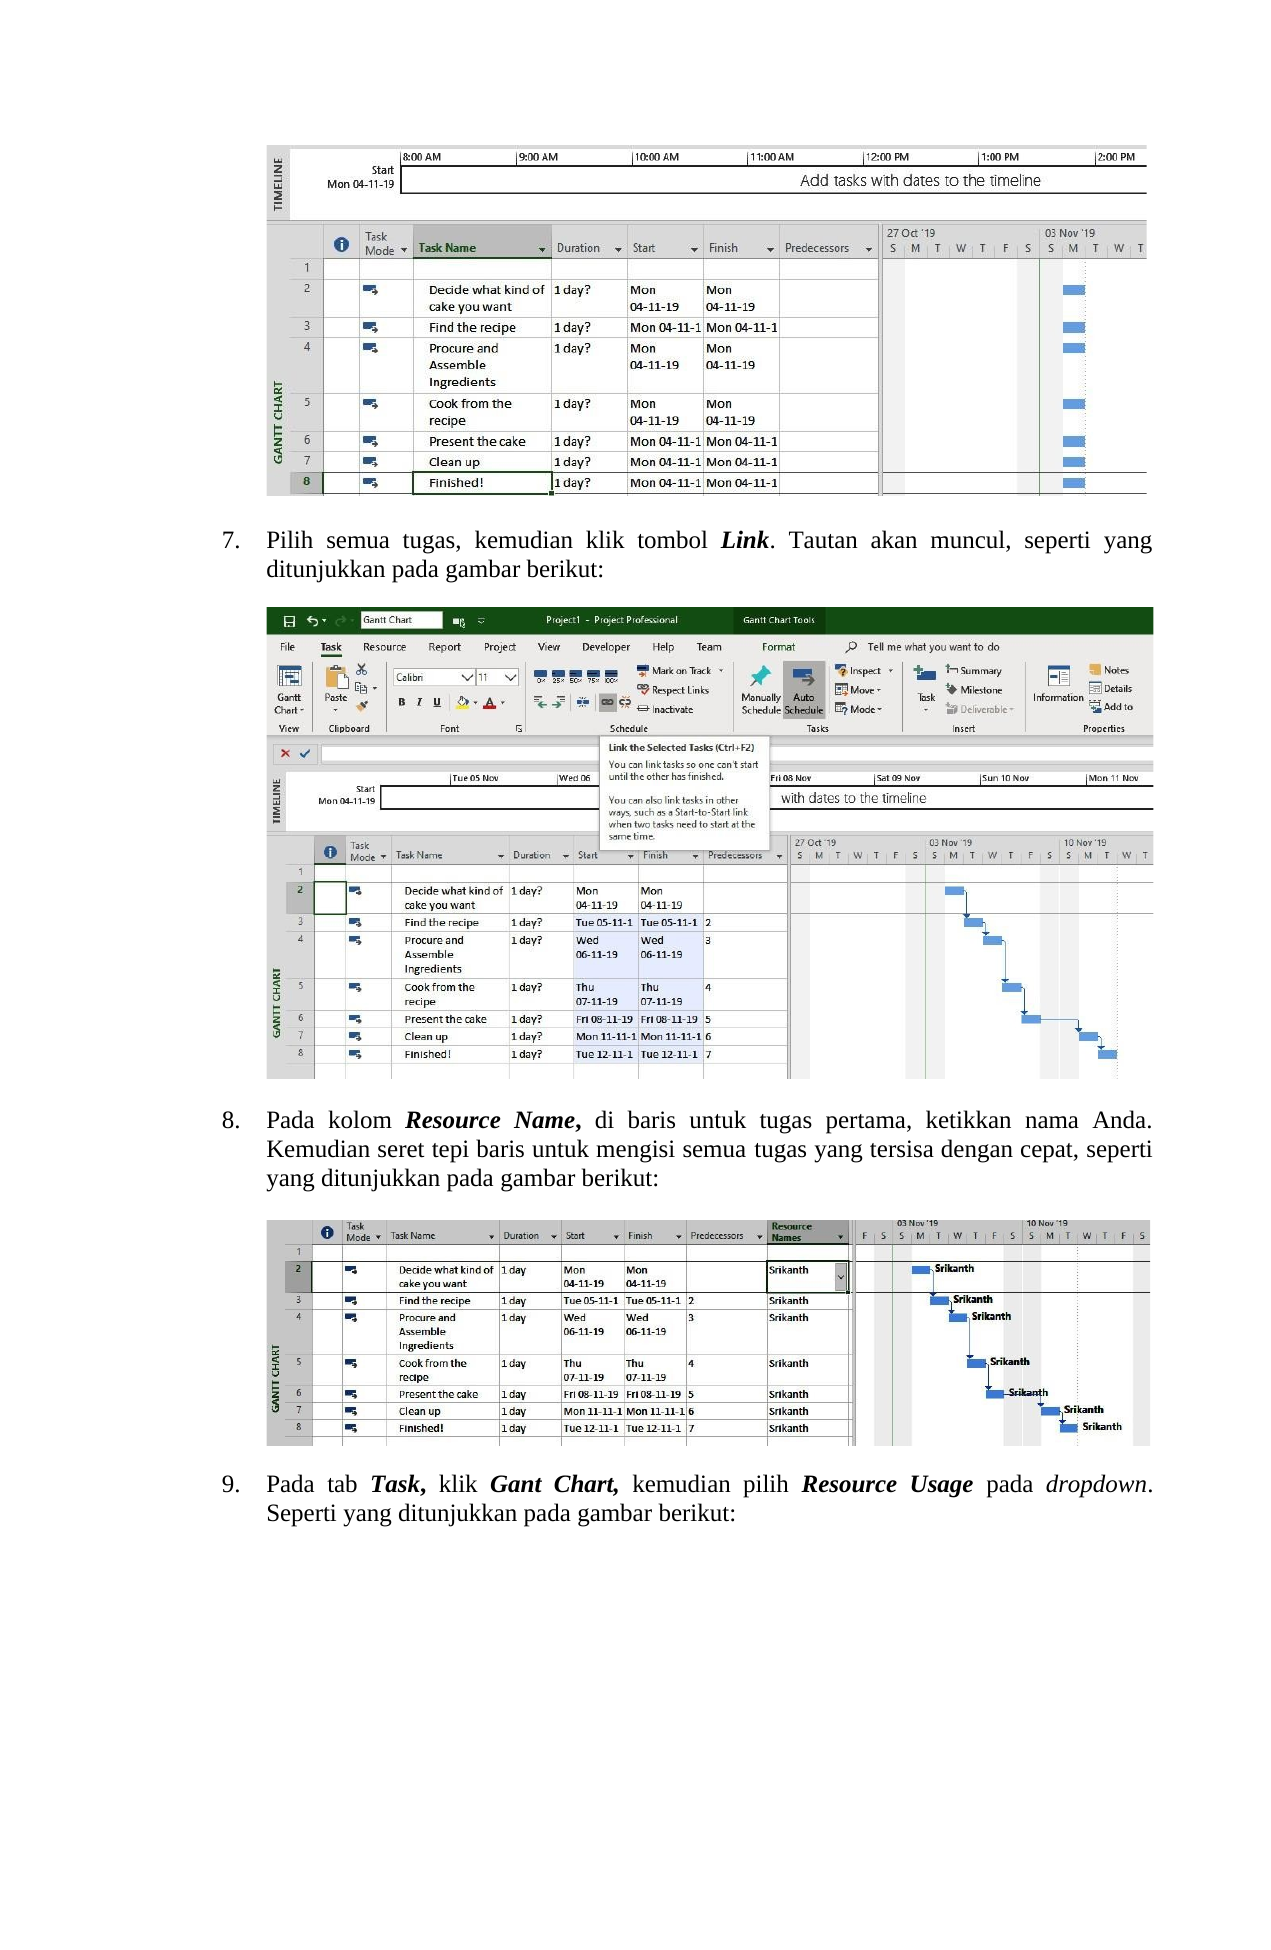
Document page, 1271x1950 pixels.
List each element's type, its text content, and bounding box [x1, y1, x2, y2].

list Pilih semua tugas, kemudian klik tombol Link. Tautan akan muncul, seperti yang ditunjukkan pada gambar berikut: [222, 525, 1153, 583]
picture [266, 1220, 1150, 1446]
picture [266, 145, 1147, 496]
picture [266, 607, 1154, 1079]
list Pada kolom Resource Name, di baris untuk tugas pertama, ketikkan nama Anda. Kemudian seret tepi baris untuk mengisi semua tugas yang tersisa dengan cepat, seperti yang ditunjukkan pada gambar berikut: [222, 1105, 1153, 1191]
